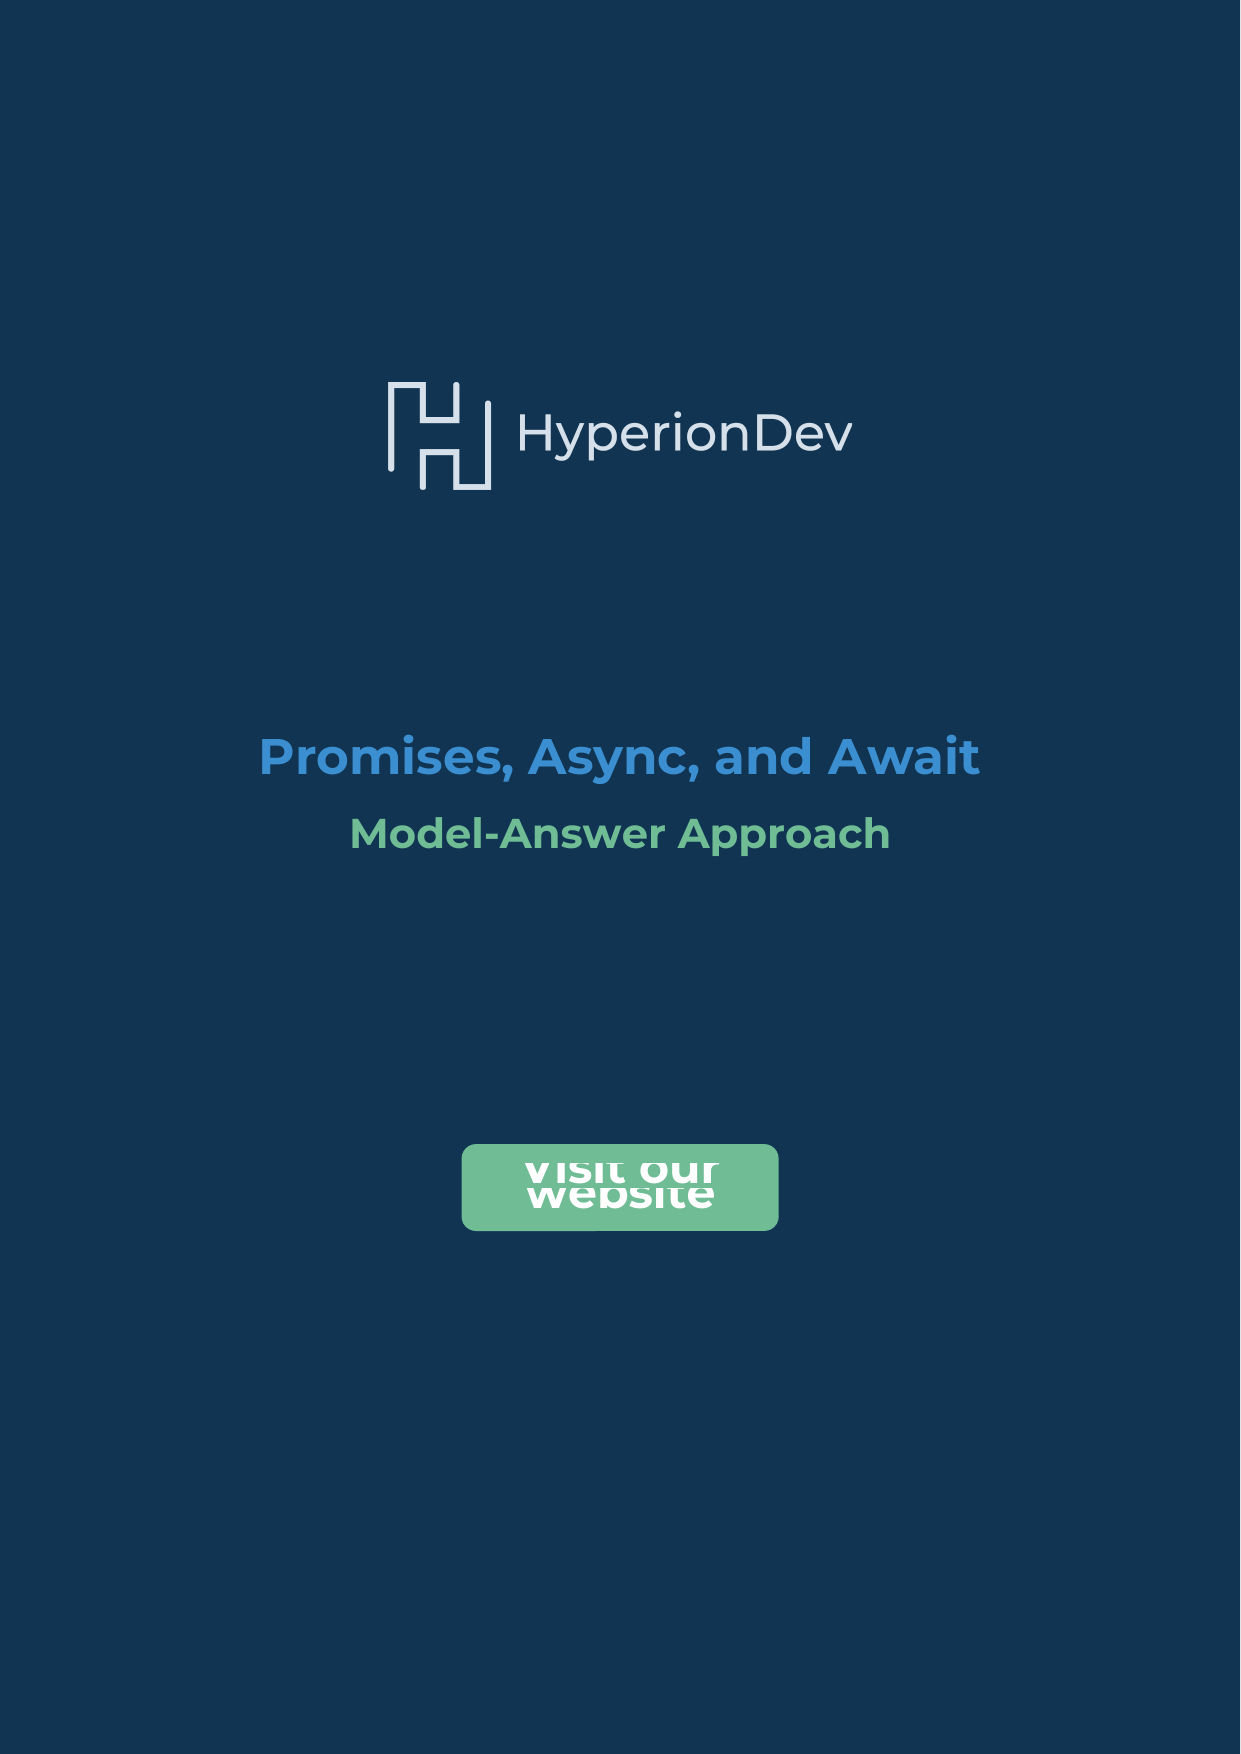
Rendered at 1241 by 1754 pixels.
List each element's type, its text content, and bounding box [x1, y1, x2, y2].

picture [388, 382, 853, 490]
title Promises, Async, and Await [118, 726, 1122, 787]
subtitle Model-Answer Approach [118, 808, 1122, 859]
